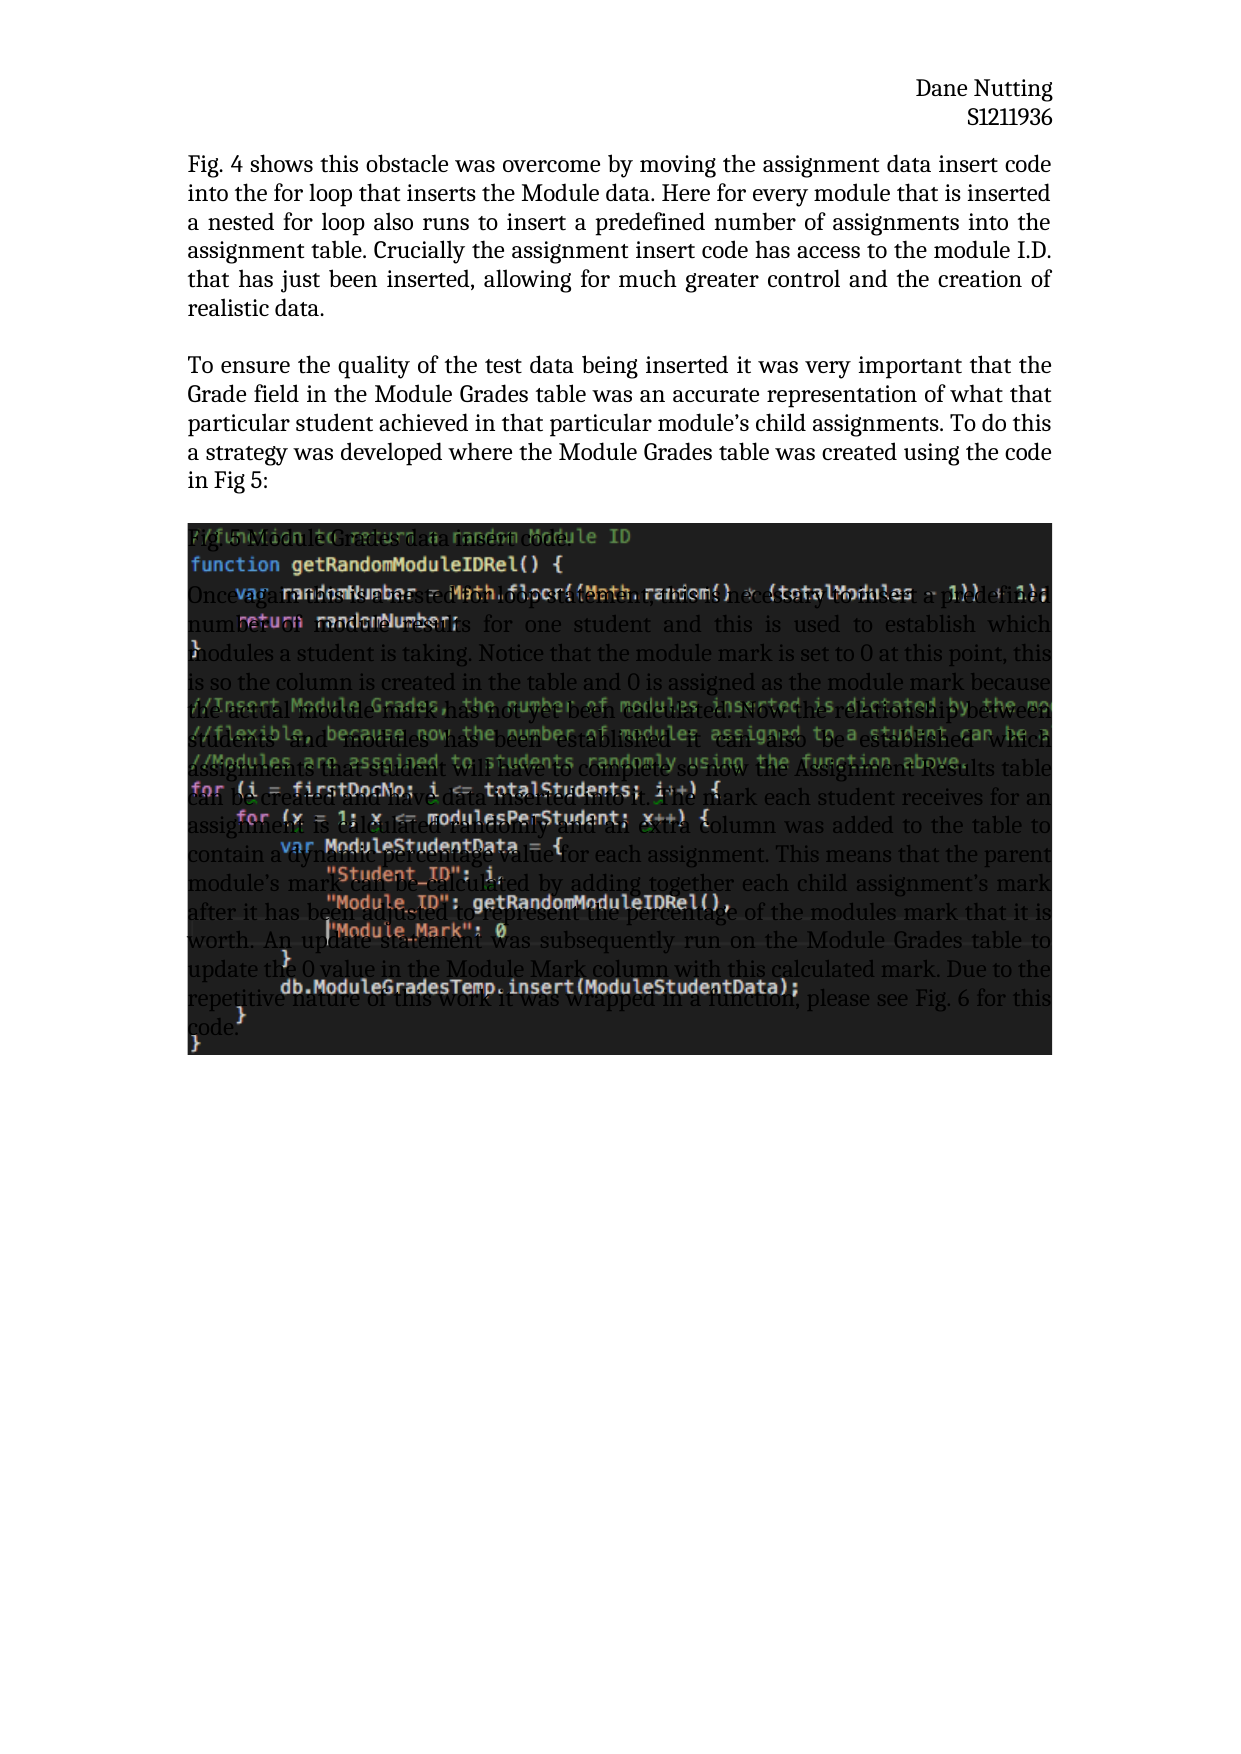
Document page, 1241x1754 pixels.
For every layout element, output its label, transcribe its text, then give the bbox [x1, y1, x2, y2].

text Fig. 4 shows this obstacle was overcome by moving the assignment data insert code into the for loop that inserts the Module data. Here for every module that is inserted a nested for loop also runs to insert a predefined number of assignments into the assignment table. Crucially the assignment insert code has access to the module I.D. that has just been inserted, allowing for much greater control and the creation of realistic data. [187, 150, 1053, 322]
picture [187, 523, 1053, 1055]
text To ensure the quality of the test data being inserted it was very important that the Grade field in the Module Grades table was an accurate representation of what that particular student achieved in that particular module’s child assignments. To do this a strategy was developed where the Module Grades table was created using the code in Fig 5: [187, 351, 1053, 495]
